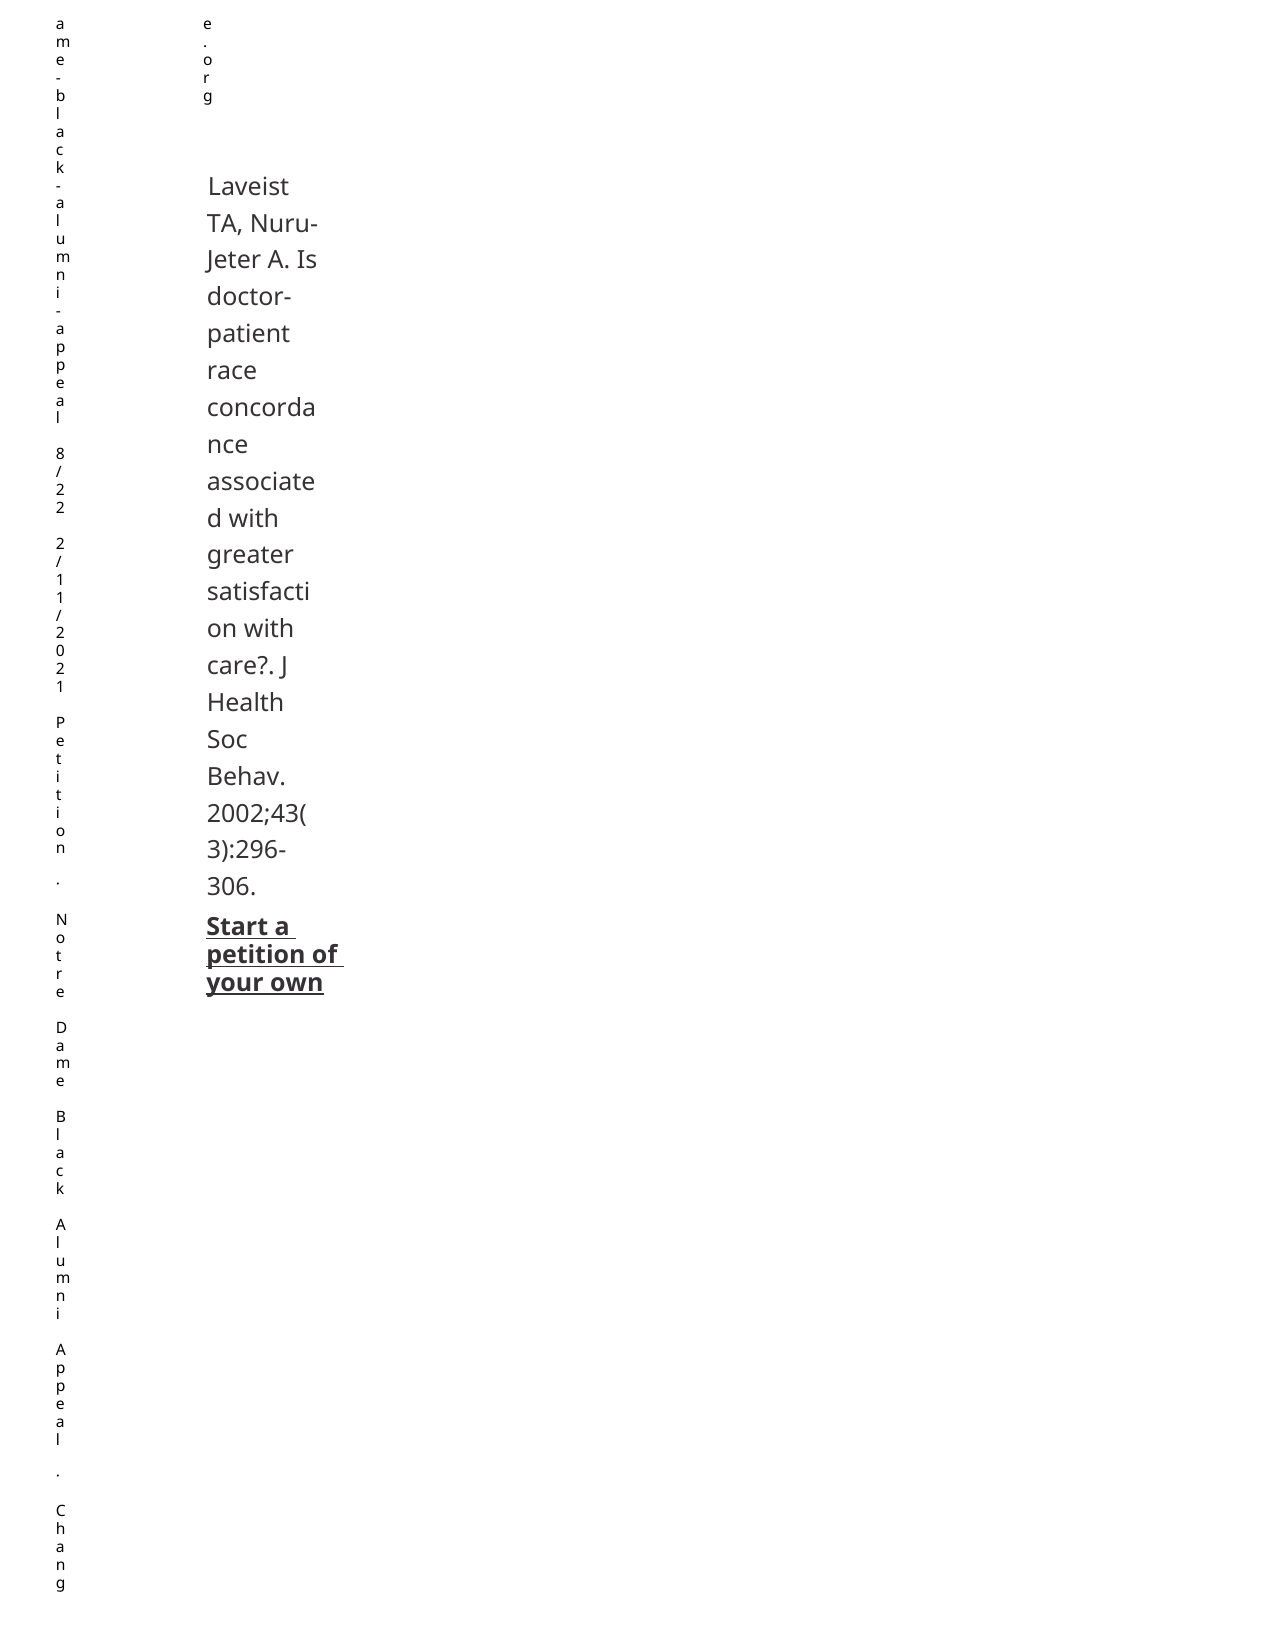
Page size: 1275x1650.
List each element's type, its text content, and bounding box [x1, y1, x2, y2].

text Start a petition of your own [206, 913, 350, 997]
text Laveist TA, Nuru-Jeter A. Is doctor-patient race concordance associated with greater satisfaction with care?. J Health Soc Behav. 2002;43(3):296‐306. [207, 166, 320, 903]
